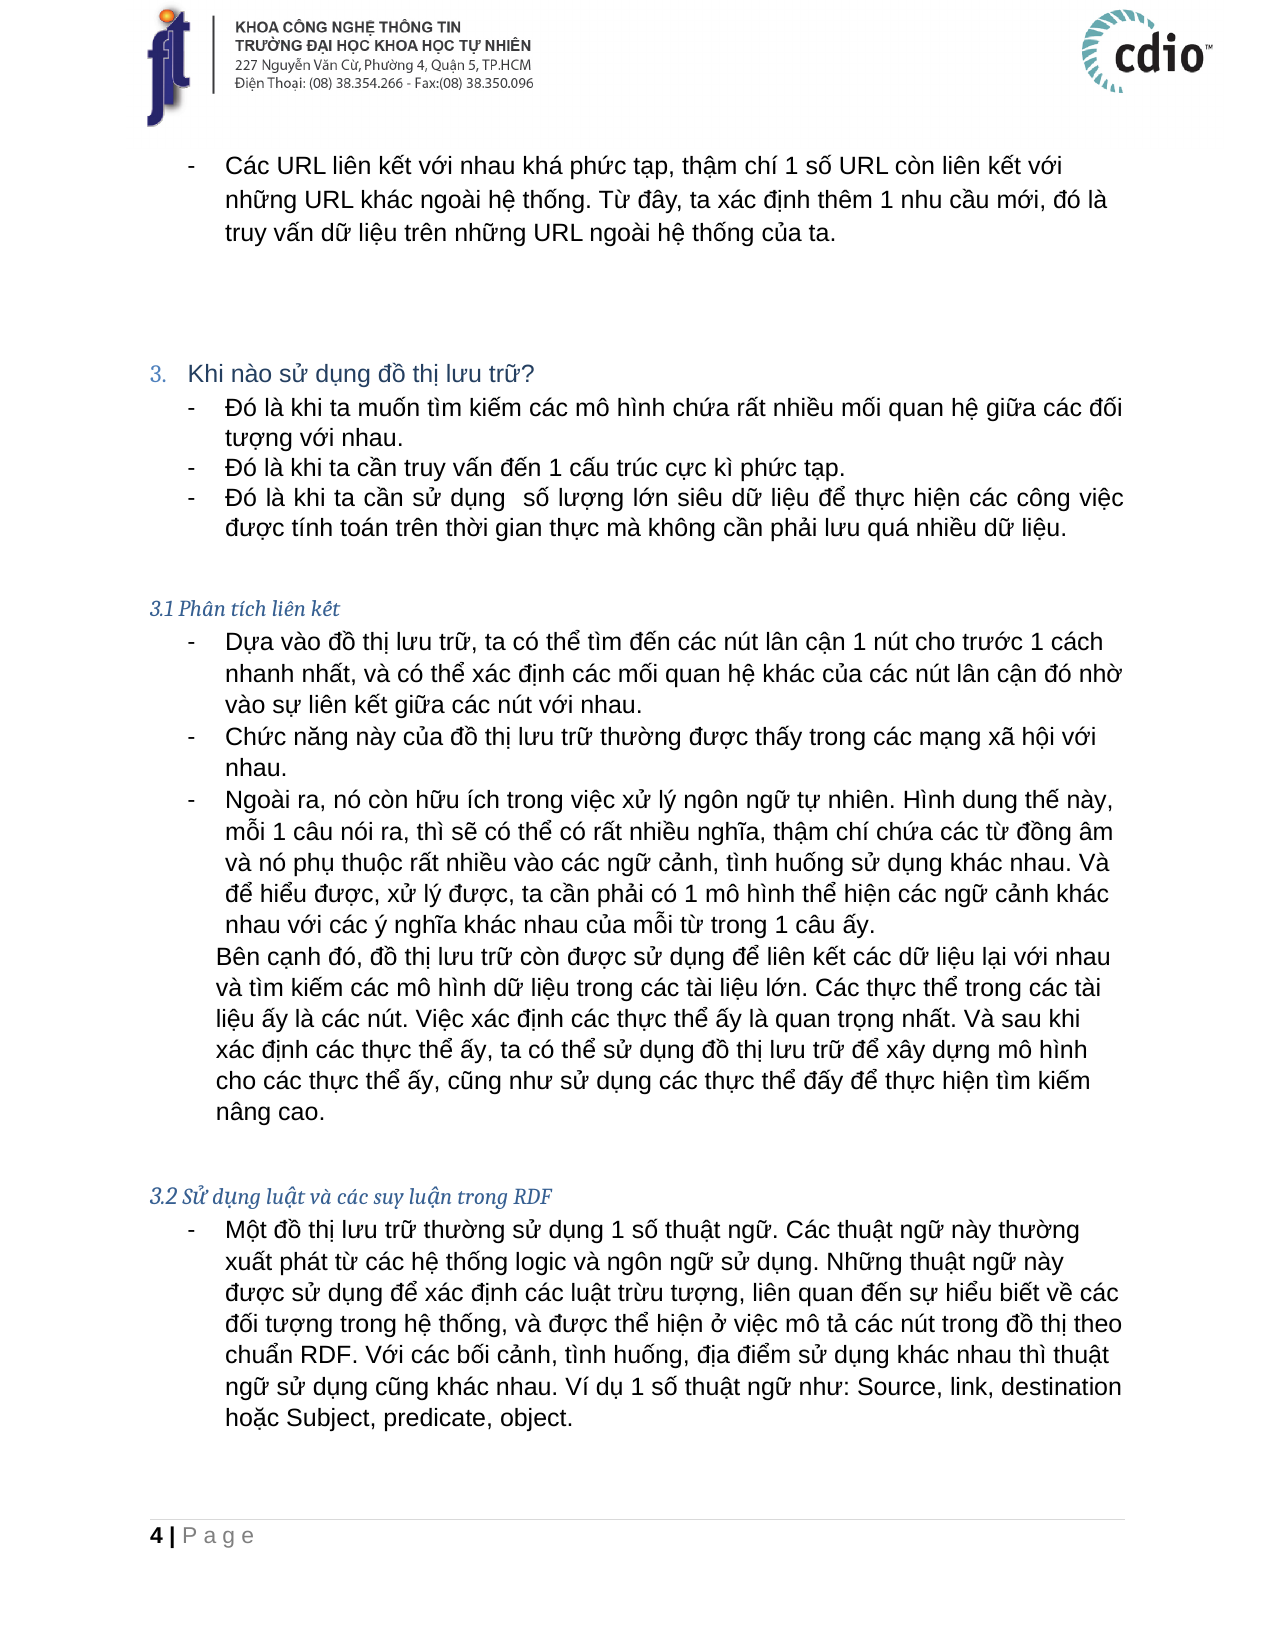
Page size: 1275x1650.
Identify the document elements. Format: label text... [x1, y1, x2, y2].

list Một đồ thị lưu trữ thường sử dụng 1 số thuật ngữ. Các thuật ngữ này thường xuất phát từ các hệ thống logic và ngôn ngữ sử dụng. Những thuật ngữ này được sử dụng để xác định các luật trừu tượng, liên quan đến sự hiểu biết về các đối tượng trong hệ thống, và được thể hiện ở việc mô tả các nút trong đồ thị theo chuẩn RDF. Với các bối cảnh, tình huống, địa điểm sử dụng khác nhau thì thuật ngữ sử dụng cũng khác nhau. Ví dụ 1 số thuật ngữ như: Source, link, destination hoặc Subject, predicate, object. [187, 1214, 1125, 1431]
subtitle 3.2 Sử dụng luật và các suy luận trong RDF [150, 1182, 1125, 1210]
list Đó là khi ta cần truy vấn đến 1 cấu trúc cực kì phức tạp. [187, 452, 1125, 482]
picture [125, 0, 1224, 149]
subtitle 3.1 Phân tích liên kết [150, 596, 1125, 622]
list Các URL liên kết với nhau khá phức tạp, thậm chí 1 số URL còn liên kết với những URL khác ngoài hệ thống. Từ đây, ta xác định thêm 1 nhu cầu mới, đó là truy vấn dữ liệu trên những URL ngoài hệ thống của ta. [187, 150, 1125, 247]
subtitle Khi nào sử dụng đồ thị lưu trữ? [150, 358, 1125, 388]
list Chức năng này của đồ thị lưu trữ thường được thấy trong các mạng xã hội với nhau. [187, 721, 1125, 782]
list Dựa vào đồ thị lưu trữ, ta có thể tìm đến các nút lân cận 1 nút cho trước 1 cách nhanh nhất, và có thể xác định các mối quan hệ khác của các nút lân cận đó nhờ vào sự liên kết giữa các nút với nhau. [187, 626, 1125, 718]
list Đó là khi ta muốn tìm kiếm các mô hình chứa rất nhiều mối quan hệ giữa các đối tượng với nhau. [187, 393, 1125, 452]
list Đó là khi ta cần sử dụng số lượng lớn siêu dữ liệu để thực hiện các công việc được tính toán trên thời gian thực mà không cần phải lưu quá nhiều dữ liệu. [187, 482, 1125, 542]
list Ngoài ra, nó còn hữu ích trong việc xử lý ngôn ngữ tự nhiên. Hình dung thế này, mỗi 1 câu nói ra, thì sẽ có thể có rất nhiều nghĩa, thậm chí chứa các từ đồng âm và nó phụ thuộc rất nhiều vào các ngữ cảnh, tình huống sử dụng khác nhau. Và để hiểu được, xử lý được, ta cần phải có 1 mô hình thể hiện các ngữ cảnh khác nhau với các ý nghĩa khác nhau của mỗi từ trong 1 câu ấy. [187, 784, 1125, 939]
list Bên cạnh đó, đồ thị lưu trữ còn được sử dụng để liên kết các dữ liệu lại với nhau và tìm kiếm các mô hình dữ liệu trong các tài liệu lớn. Các thực thể trong các tài liệu ấy là các nút. Việc xác định các thực thể ấy là quan trọng nhất. Và sau khi xác định các thực thể ấy, ta có thể sử dụng đồ thị lưu trữ để xây dựng mô hình cho các thực thể ấy, cũng như sử dụng các thực thể đấy để thực hiện tìm kiếm nâng cao. [216, 941, 1125, 1125]
